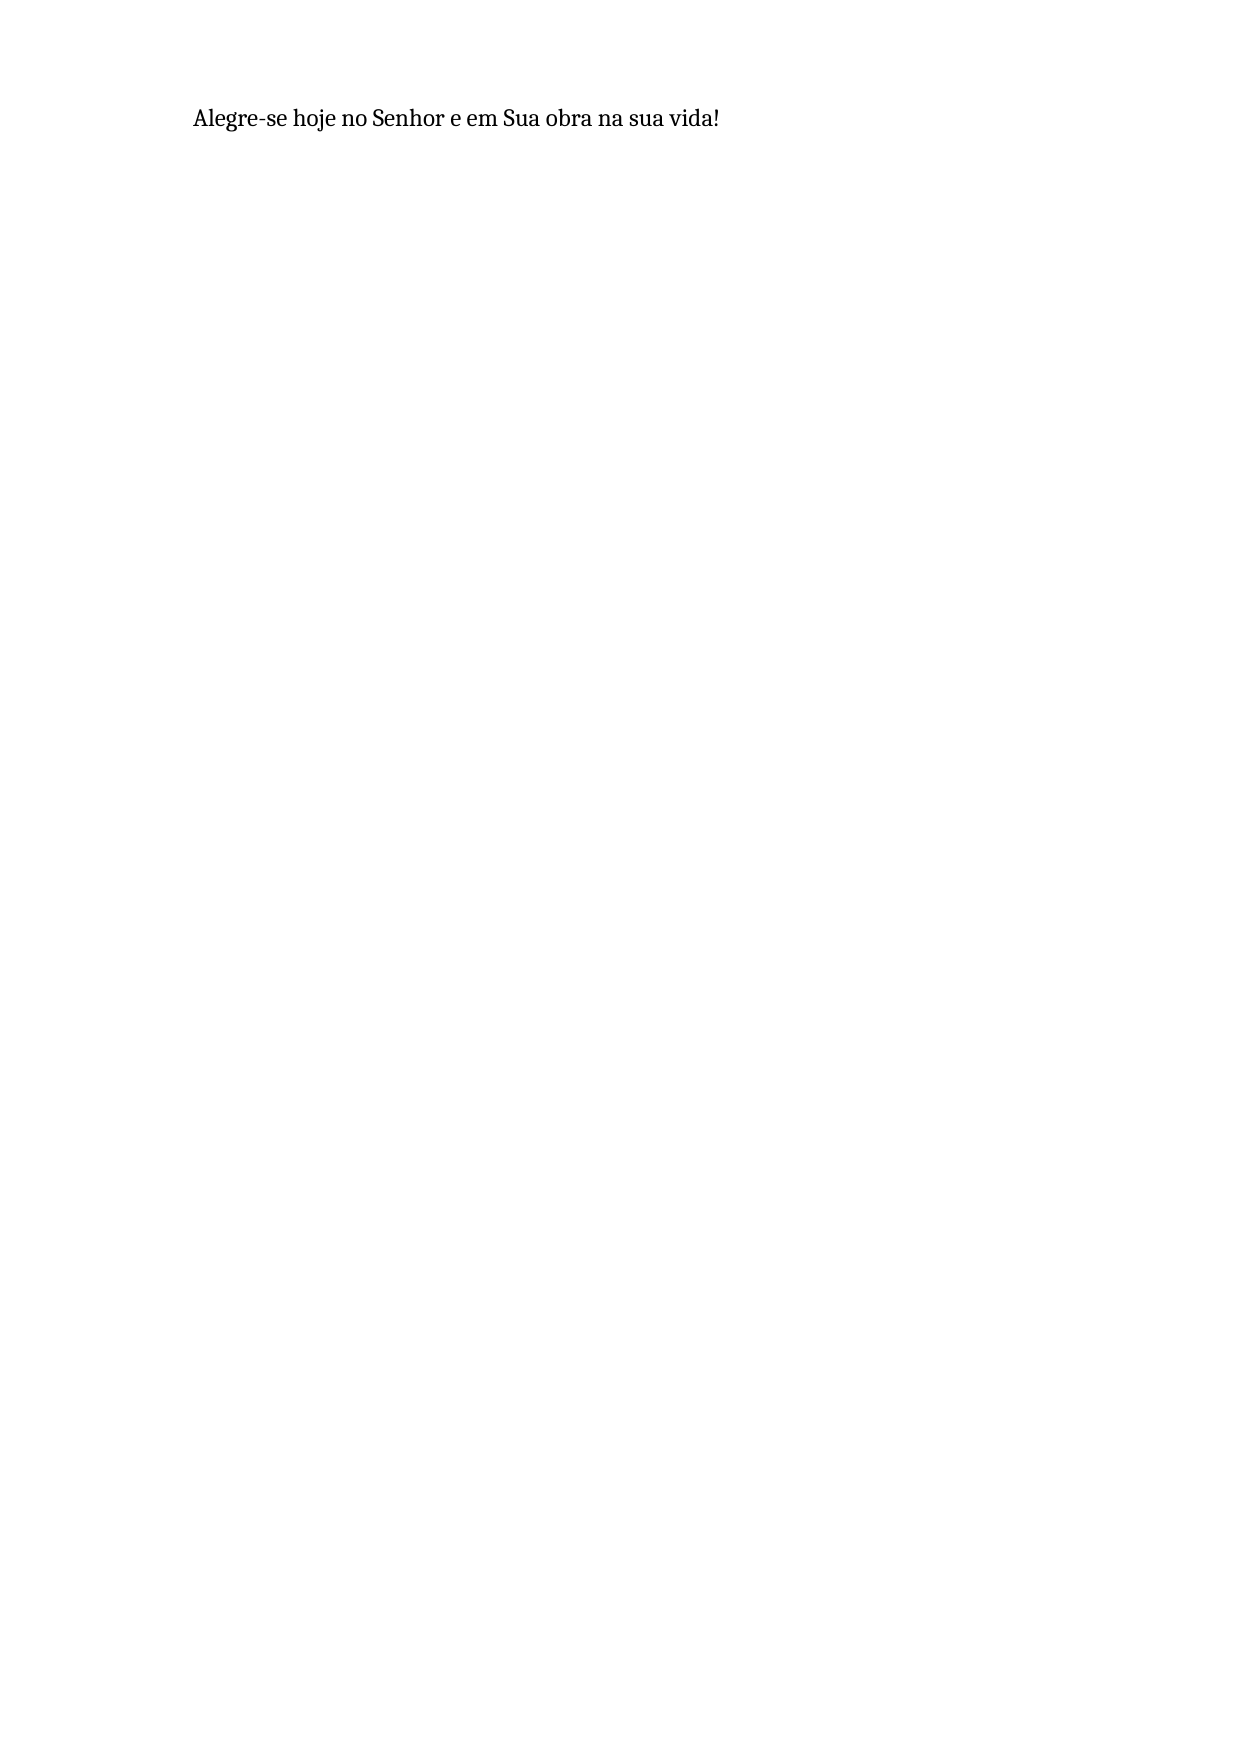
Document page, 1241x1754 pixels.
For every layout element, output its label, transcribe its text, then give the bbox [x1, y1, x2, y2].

text Alegre-se hoje no Senhor e em Sua obra na sua vida! [187, 103, 1138, 132]
